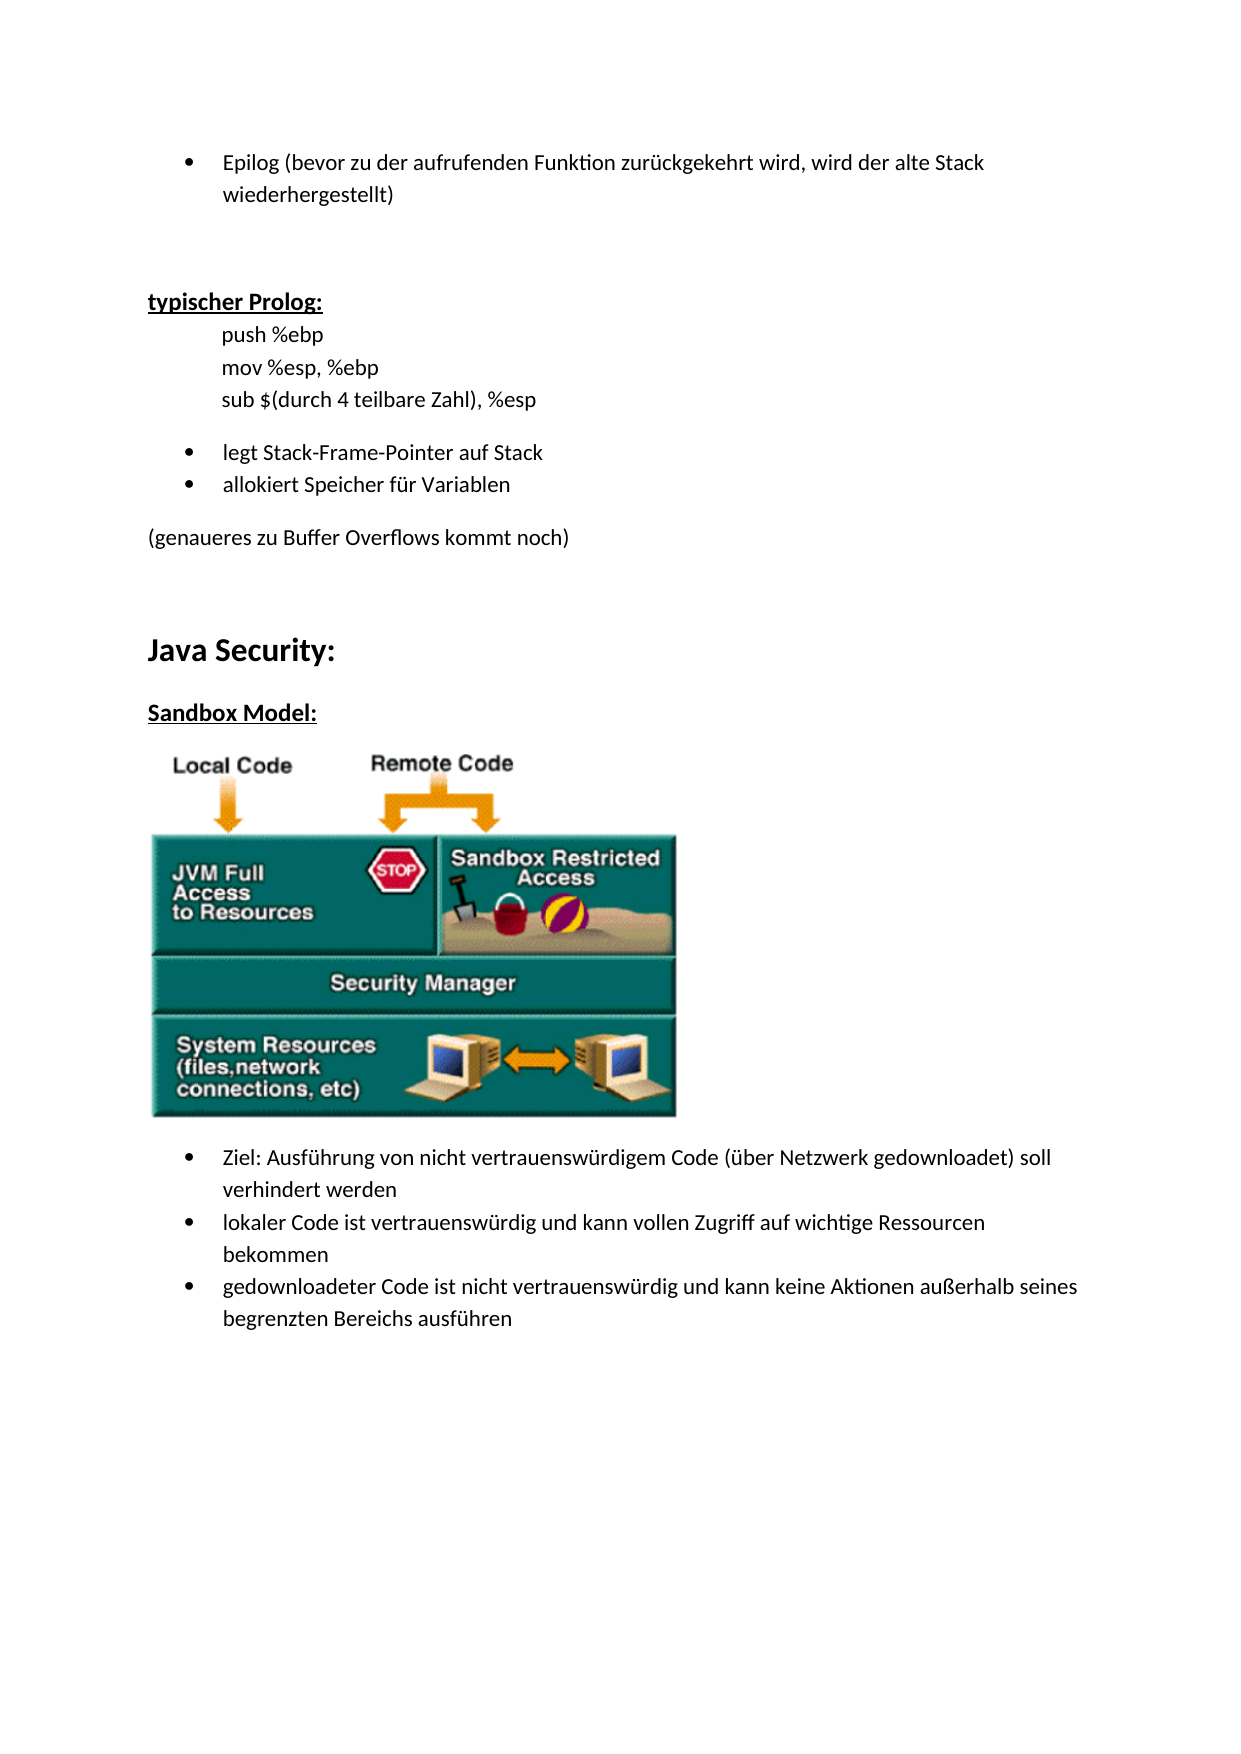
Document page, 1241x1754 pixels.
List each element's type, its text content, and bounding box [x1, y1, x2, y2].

list legt Stack-Frame-Pointer auf Stack [185, 438, 1093, 466]
picture [147, 752, 690, 1119]
text (genaueres zu Buffer Overflows kommt noch) [148, 523, 1093, 551]
list Ziel: Ausführung von nicht vertrauenswürdigem Code (über Netzwerk gedownloadet) soll verhindert werden [185, 1143, 1093, 1204]
text typischer Prolog: push %ebp mov %esp, %ebp sub $(durch 4 teilbare Zahl), %esp [148, 286, 1093, 413]
list gedownloadeter Code ist nicht vertrauenswürdig und kann keine Aktionen außerhalb seines begrenzten Bereichs ausführen [185, 1272, 1093, 1332]
list lokaler Code ist vertrauenswürdig und kann vollen Zugriff auf wichtige Ressourcen bekommen [185, 1208, 1093, 1268]
list Epilog (bevor zu der aufrufenden Funktion zurückgekehrt wird, wird der alte Stack wiederhergestellt) [185, 148, 1093, 208]
text Sandbox Model: [148, 697, 1093, 727]
text Java Security: [148, 629, 1093, 670]
list allokiert Speicher für Variablen [185, 470, 1093, 498]
